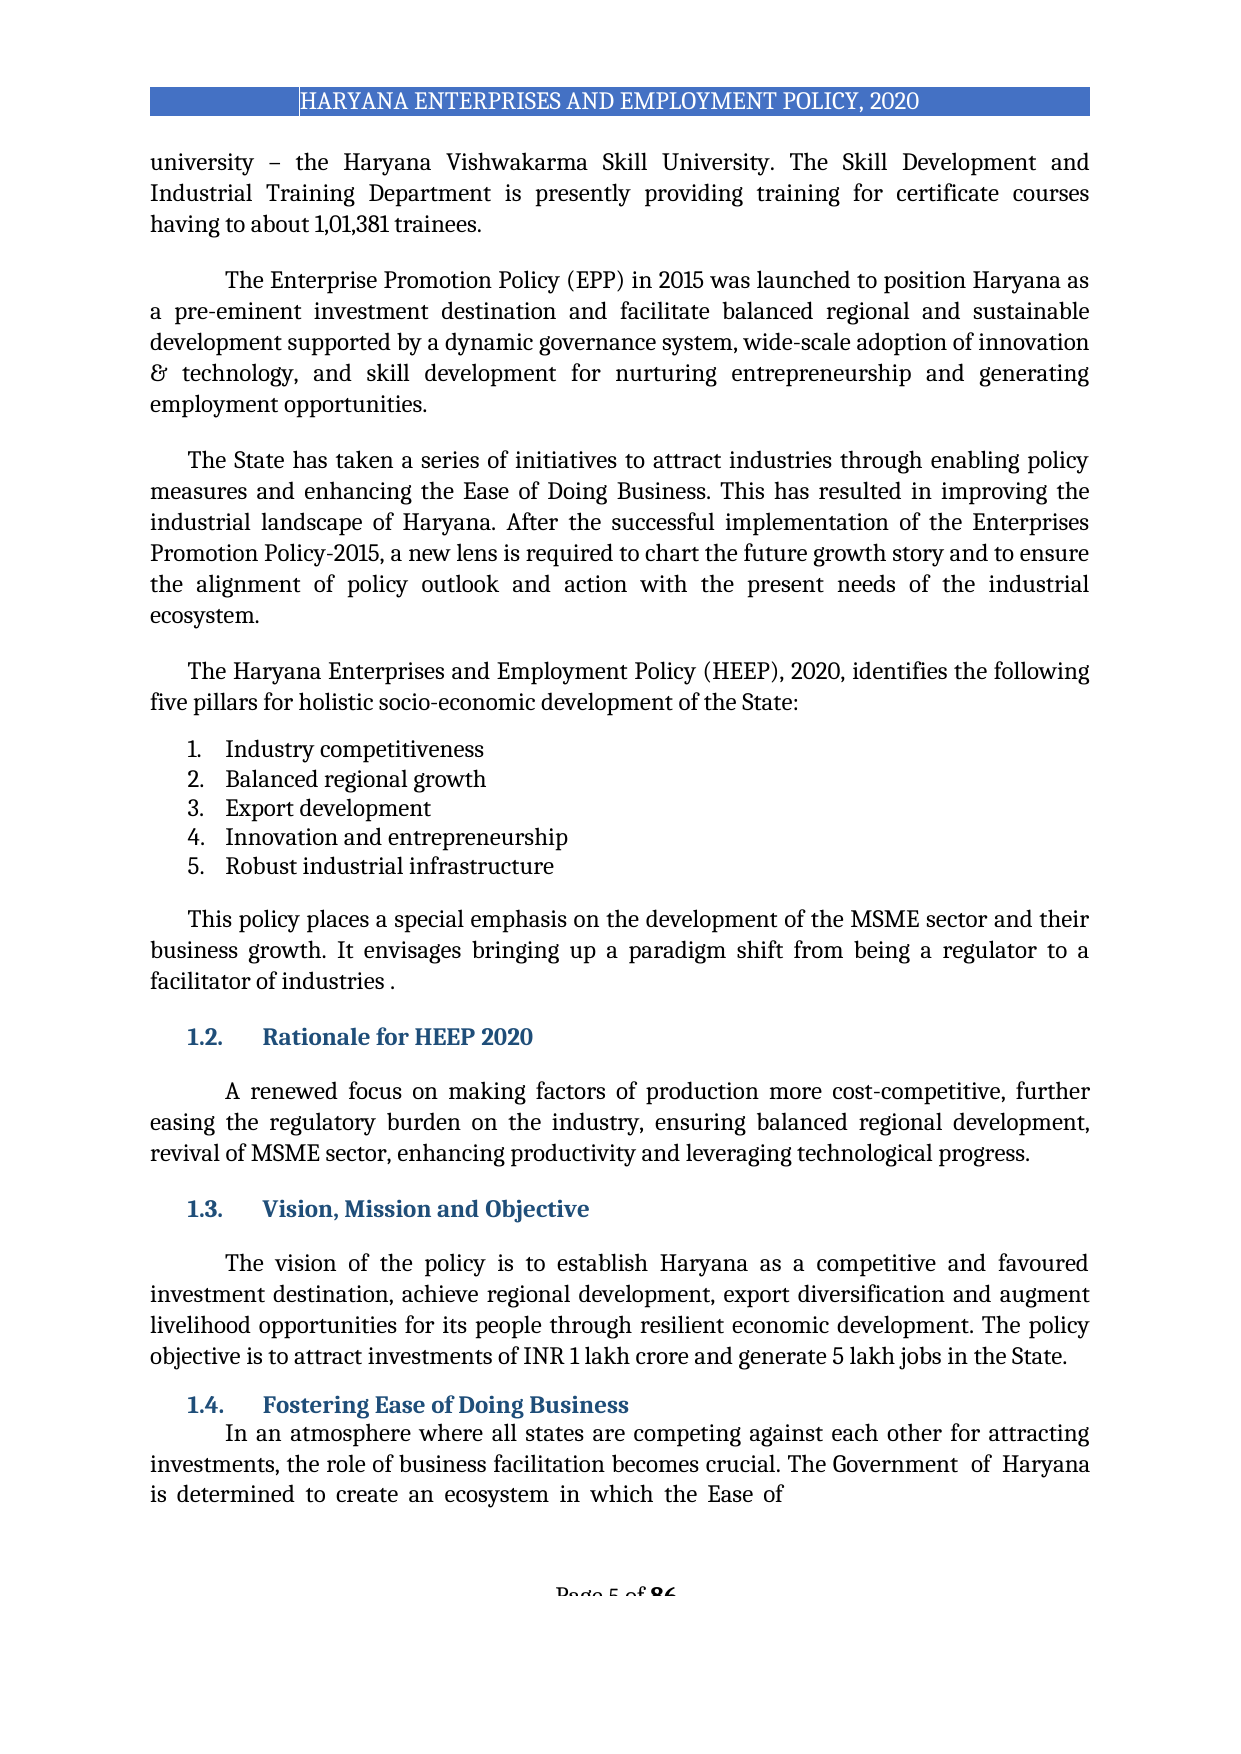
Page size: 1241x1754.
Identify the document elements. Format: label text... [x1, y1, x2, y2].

list Export development [187, 793, 1126, 822]
list Vision, Mission and Objective [187, 1195, 1126, 1224]
text A renewed focus on making factors of production more cost-competitive, further easing the regulatory burden on the industry, ensuring balanced regional development, revival of MSME sector, enhancing productivity and leveraging technological progress. [150, 1077, 1091, 1168]
list Industry competitiveness [187, 735, 1126, 764]
text The State has taken a series of initiatives to attract industries through enabling policy measures and enhancing the Ease of Doing Business. This has resulted in improving the industrial landscape of Haryana. After the successful implementation of the Enterprises Promotion Policy-2015, a new lens is required to chart the future growth story and to ensure the alignment of policy outlook and action with the present needs of the industrial ecosystem. [150, 446, 1091, 629]
text The vision of the policy is to establish Haryana as a competitive and favoured investment destination, achieve regional development, export diversification and augment livelihood opportunities for its people through resilient economic development. The policy objective is to attract investments of INR 1 lakh crore and generate 5 lakh jobs in the State. [150, 1248, 1091, 1370]
list Fostering Ease of Doing Business [187, 1390, 1126, 1419]
list Rationale for HEEP 2020 [187, 1023, 1126, 1052]
text In an atmosphere where all states are competing against each other for attracting investments, the role of business facilitation becomes crucial. The Government of Haryana is determined to create an ecosystem in which the Ease of [150, 1419, 1091, 1509]
text university – the Haryana Vishwakarma Skill University. The Skill Development and Industrial Training Department is presently providing training for certificate courses having to about 1,01,381 trainees. [150, 148, 1091, 239]
list Balanced regional growth [187, 764, 1126, 793]
text This policy places a special emphasis on the development of the MSME sector and their business growth. It envisages bringing up a paradigm shift from being a regulator to a facilitator of industries . [150, 905, 1090, 996]
list Robust industrial infrastructure [187, 852, 1126, 880]
list Innovation and entrepreneurship [187, 823, 1126, 851]
text The Haryana Enterprises and Employment Policy (HEEP), 2020, identifies the following five pillars for holistic socio-economic development of the State: [150, 657, 1091, 717]
text The Enterprise Promotion Policy (EPP) in 2015 was launched to position Haryana as a pre-eminent investment destination and facilitate balanced regional and sustainable development supported by a dynamic governance system, wide-scale adoption of innovation & technology, and skill development for nurturing entrepreneurship and generating employment opportunities. [150, 266, 1091, 418]
